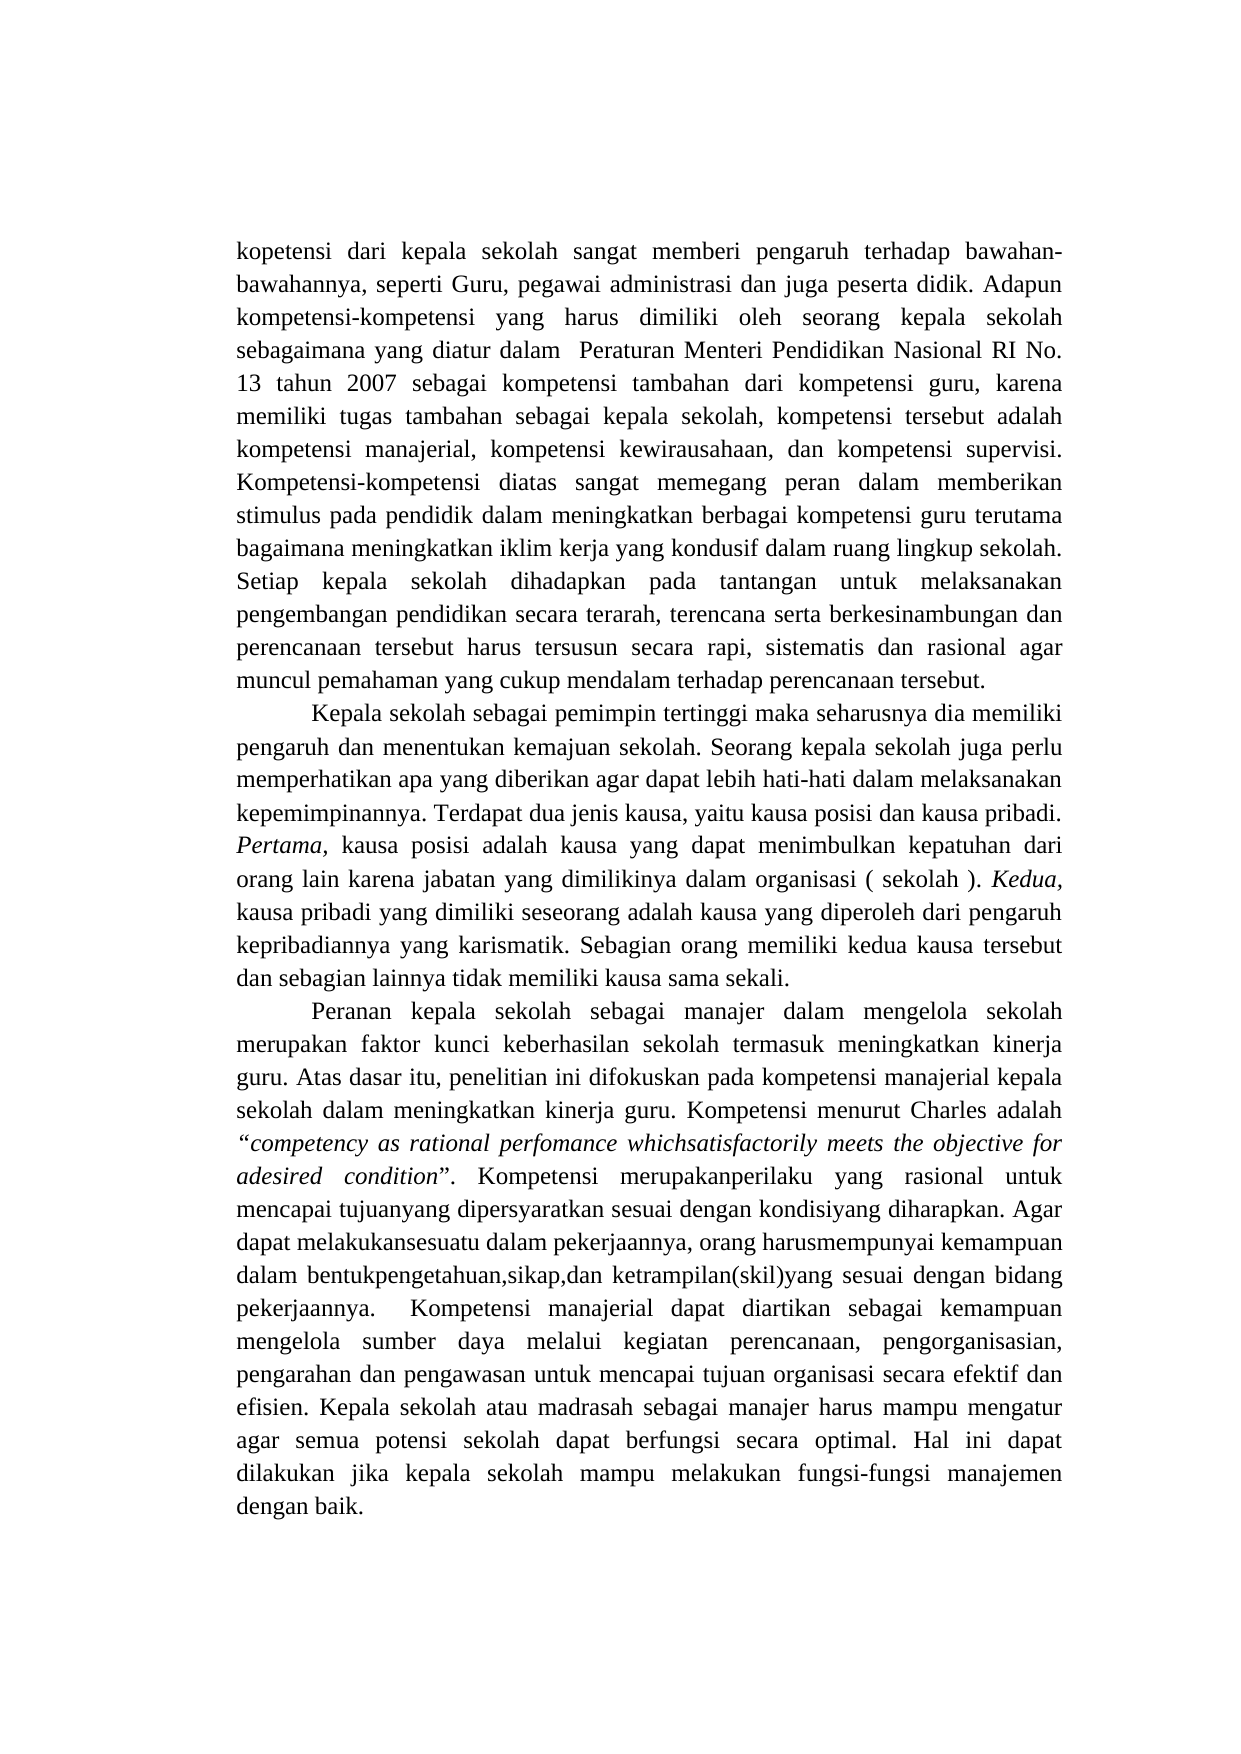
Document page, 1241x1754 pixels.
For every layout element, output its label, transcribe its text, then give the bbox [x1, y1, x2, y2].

text Kepala sekolah sebagai pemimpin tertinggi maka seharusnya dia memiliki pengaruh dan menentukan kemajuan sekolah. Seorang kepala sekolah juga perlu memperhatikan apa yang diberikan agar dapat lebih hati-hati dalam melaksanakan kepemimpinannya. Terdapat dua jenis kausa, yaitu kausa posisi dan kausa pribadi. Pertama, kausa posisi adalah kausa yang dapat menimbulkan kepatuhan dari orang lain karena jabatan yang dimilikinya dalam organisasi ( sekolah ). Kedua, kausa pribadi yang dimiliki seseorang adalah kausa yang diperoleh dari pengaruh kepribadiannya yang karismatik. Sebagian orang memiliki kedua kausa tersebut dan sebagian lainnya tidak memiliki kausa sama sekali. [236, 698, 1063, 991]
text Peranan kepala sekolah sebagai manajer dalam mengelola sekolah merupakan faktor kunci keberhasilan sekolah termasuk meningkatkan kinerja guru. Atas dasar itu, penelitian ini difokuskan pada kompetensi manajerial kepala sekolah dalam meningkatkan kinerja guru. Kompetensi menurut Charles adalah “competency as rational perfomance whichsatisfactorily meets the objective for adesired condition”. Kompetensi merupakanperilaku yang rasional untuk mencapai tujuanyang dipersyaratkan sesuai dengan kondisiyang diharapkan. Agar dapat melakukansesuatu dalam pekerjaannya, orang harusmempunyai kemampuan dalam bentukpengetahuan,sikap,dan ketrampilan(skil)yang sesuai dengan bidang pekerjaannya. Kompetensi manajerial dapat diartikan sebagai kemampuan mengelola sumber daya melalui kegiatan perencanaan, pengorganisasian, pengarahan dan pengawasan untuk mencapai tujuan organisasi secara efektif dan efisien. Kepala sekolah atau madrasah sebagai manajer harus mampu mengatur agar semua potensi sekolah dapat berfungsi secara optimal. Hal ini dapat dilakukan jika kepala sekolah mampu melakukan fungsi-fungsi manajemen dengan baik. [236, 996, 1063, 1520]
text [236, 236, 1063, 694]
